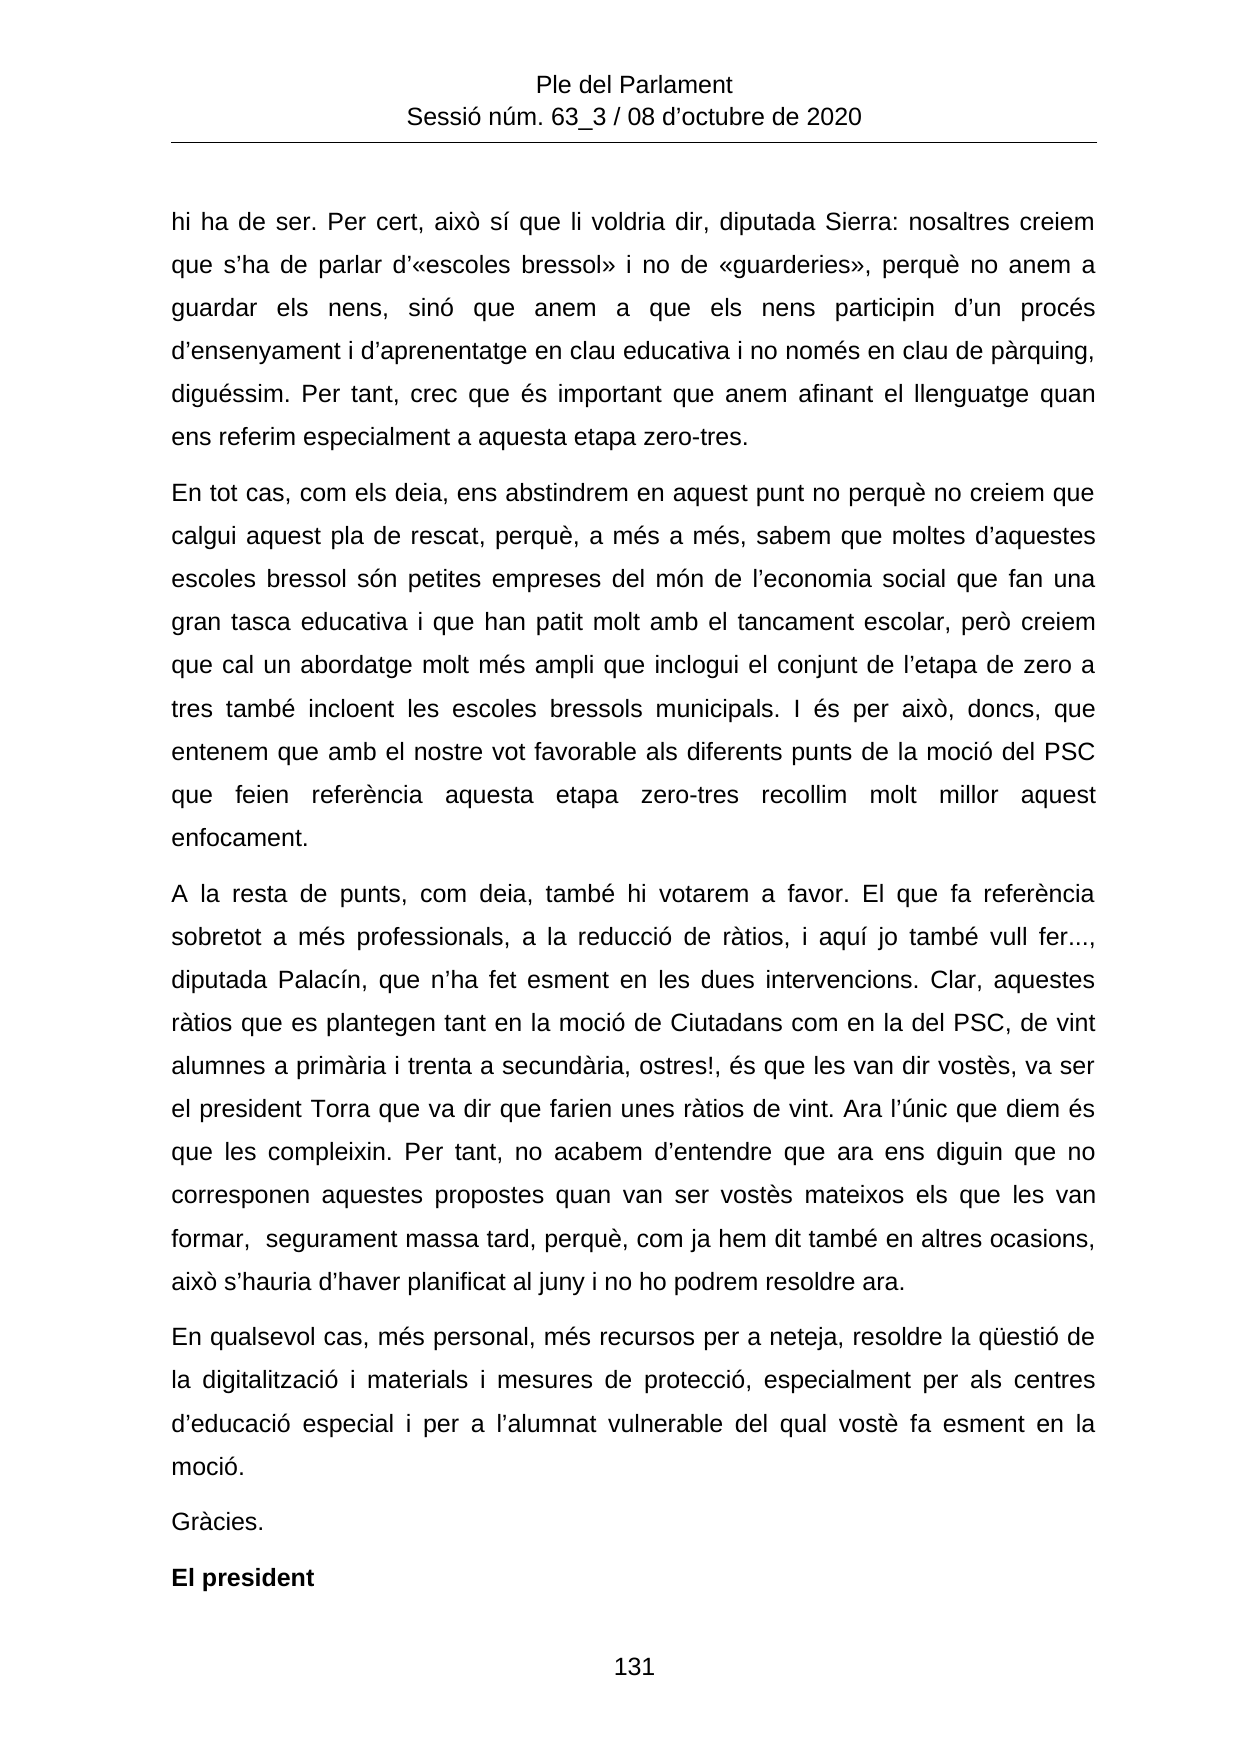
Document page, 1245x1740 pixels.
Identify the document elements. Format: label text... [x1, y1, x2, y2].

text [171, 207, 1097, 451]
text El president [171, 1563, 1097, 1592]
text Gràcies. [171, 1507, 1097, 1536]
text A la resta de punts, com deia, també hi votarem a favor. El que fa referència sobretot a més professionals, a la reducció de ràtios, i aquí jo també vull fer..., diputada Palacín, que n’ha fet esment en les dues intervencions. Clar, aquestes ràtios que es plantegen tant en la moció de Ciutadans com en la del PSC, de vint alumnes a primària i trenta a secundària, ostres!, és que les van dir vostès, va ser el president Torra que va dir que farien unes ràtios de vint. Ara l’únic que diem és que les compleixin. Per tant, no acabem d’entendre que ara ens diguin que no corresponen aquestes propostes quan van ser vostès mateixos els que les van formar, segurament massa tard, perquè, com ja hem dit també en altres ocasions, això s’hauria d’haver planificat al juny i no ho podrem resoldre ara. [171, 879, 1097, 1296]
text En qualsevol cas, més personal, més recursos per a neteja, resoldre la qüestió de la digitalització i materials i mesures de protecció, especialment per als centres d’educació especial i per a l’alumnat vulnerable del qual vostè fa esment en la moció. [171, 1322, 1097, 1481]
text En tot cas, com els deia, ens abstindrem en aquest punt no perquè no creiem que calgui aquest pla de rescat, perquè, a més a més, sabem que moltes d’aquestes escoles bressol són petites empreses del món de l’economia social que fan una gran tasca educativa i que han patit molt amb el tancament escolar, però creiem que cal un abordatge molt més ampli que inclogui el conjunt de l’etapa de zero a tres també incloent les escoles bressols municipals. I és per això, doncs, que entenem que amb el nostre vot favorable als diferents punts de la moció del PSC que feien referència aquesta etapa zero-tres recollim molt millor aquest enfocament. [171, 478, 1097, 852]
